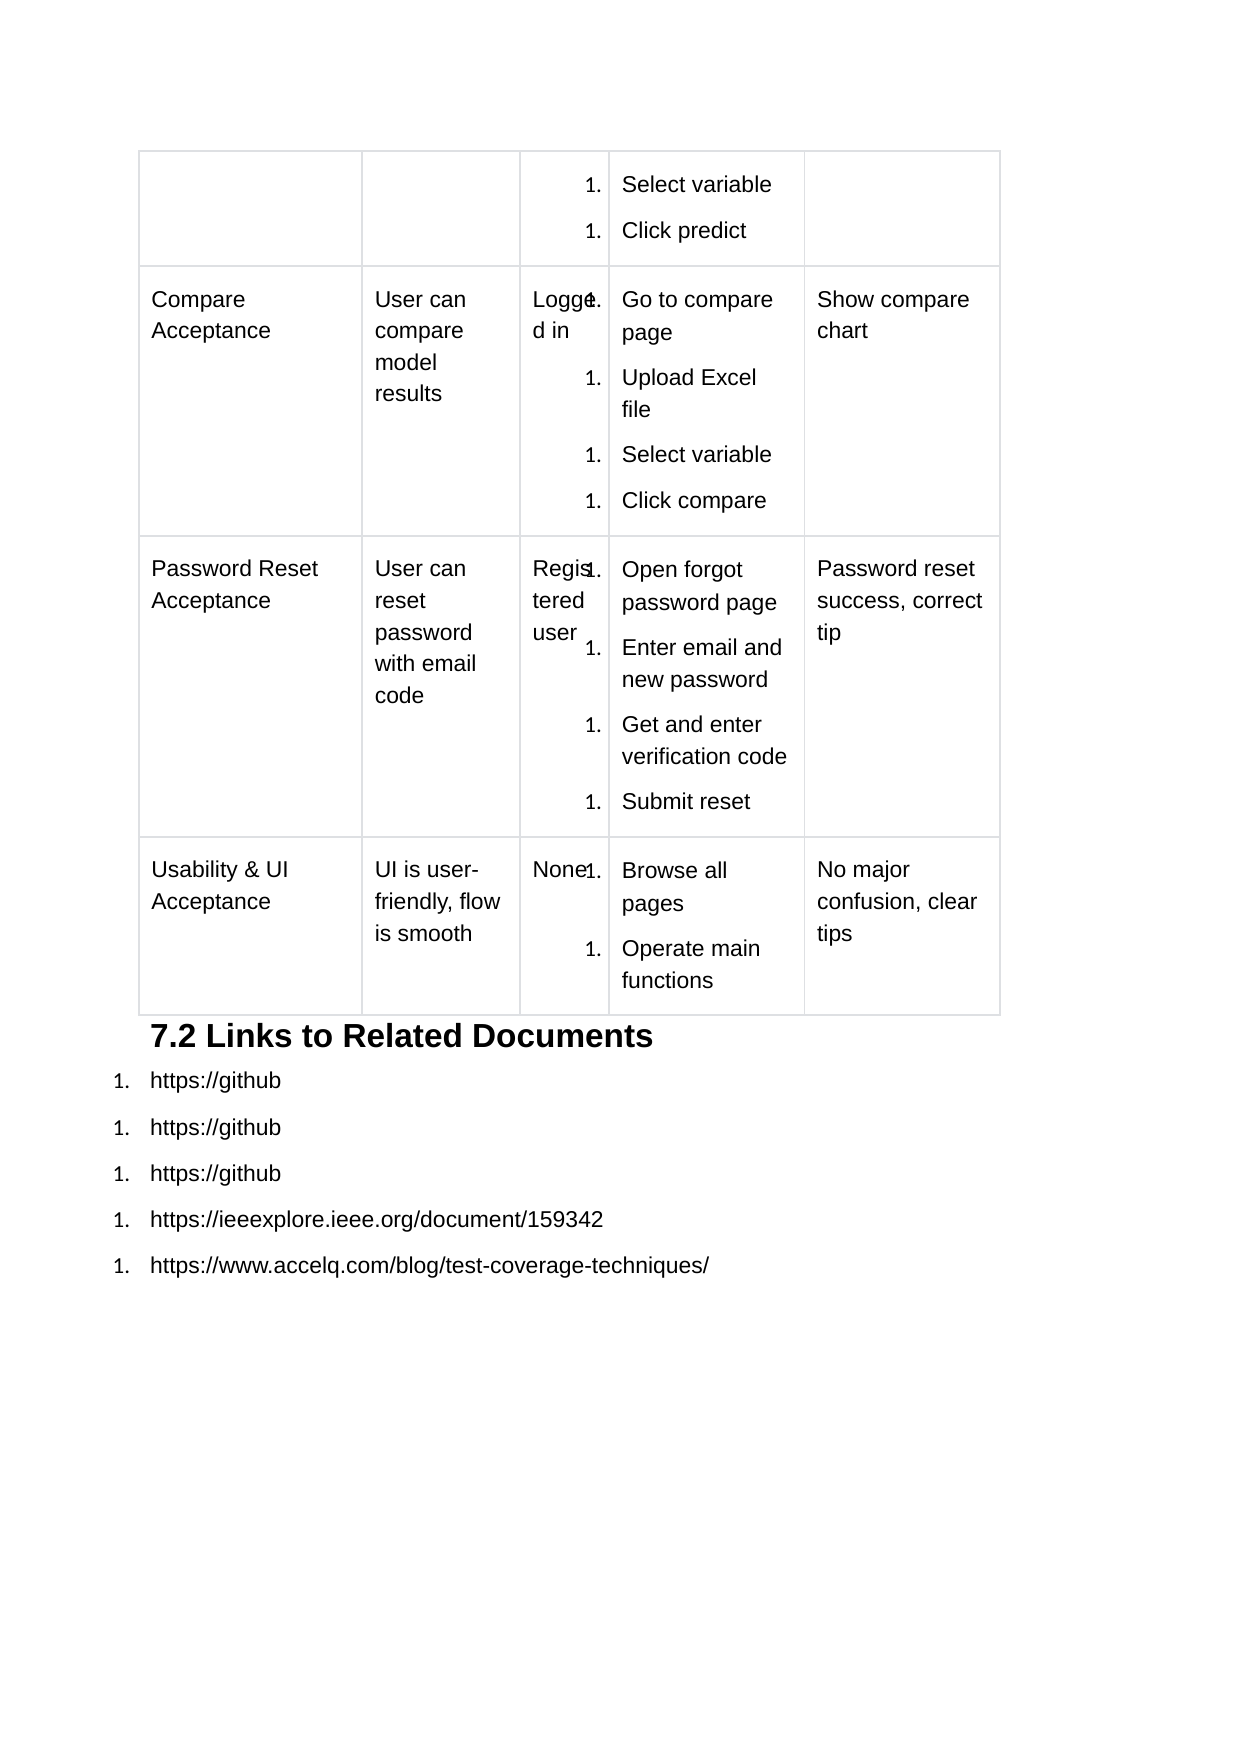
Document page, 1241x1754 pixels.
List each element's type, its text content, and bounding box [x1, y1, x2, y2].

list https://ieeexplore.ieee.org/document/159342 [112, 1205, 1090, 1233]
table_cell Browse all pages Operate main functions [610, 838, 804, 1014]
list https://github [112, 1159, 1090, 1187]
table_cell User can reset password with email code [363, 537, 519, 836]
table_cell Password Reset Acceptance [140, 537, 361, 836]
list https://github [112, 1067, 1090, 1094]
table_cell User can compare model results [363, 267, 519, 535]
table_cell UI is user-friendly, flow is smooth [363, 838, 519, 1014]
table_cell Compare Acceptance [140, 267, 361, 535]
table_cell Go to compare page Upload Excel file Select variable Click compare [610, 267, 804, 535]
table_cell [610, 152, 804, 265]
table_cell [363, 152, 519, 265]
table_cell Password reset success, correct tip [805, 537, 999, 836]
list https://www.accelq.com/blog/test-coverage-techniques/ [112, 1251, 1090, 1279]
table_cell None [521, 838, 608, 1014]
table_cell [140, 152, 361, 265]
table_cell Usability & UI Acceptance [140, 838, 361, 1014]
list https://github [112, 1113, 1090, 1141]
table_cell No major confusion, clear tips [805, 838, 999, 1014]
table_cell Logged in [521, 152, 608, 265]
table_cell Show compare chart [805, 267, 999, 535]
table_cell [805, 152, 999, 265]
table_cell Logged in [521, 267, 608, 535]
table_cell Registered user [521, 537, 608, 836]
table_cell Open forgot password page Enter email and new password Get and enter verification code Submit reset [610, 537, 804, 836]
